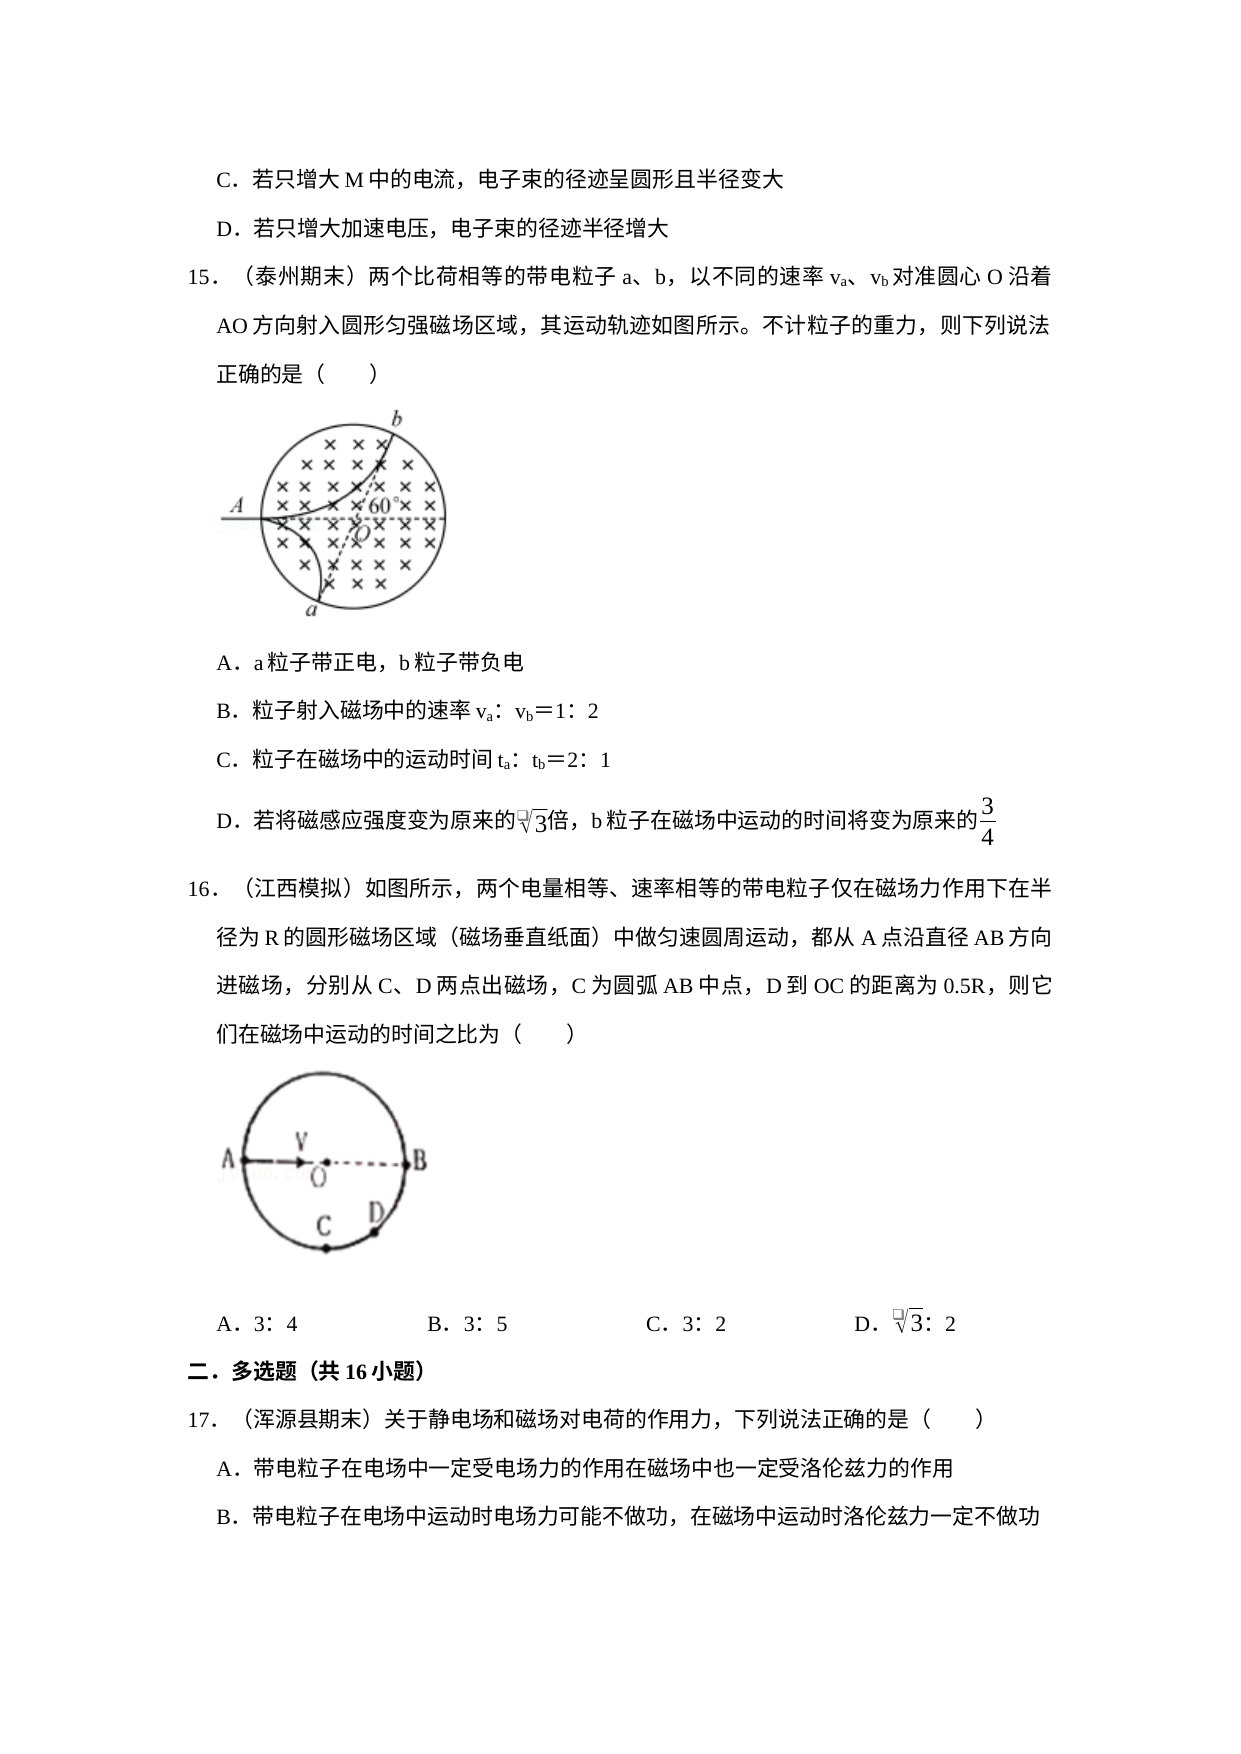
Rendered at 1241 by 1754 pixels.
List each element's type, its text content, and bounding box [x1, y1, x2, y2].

text 17．（浑源县期末）关于静电场和磁场对电荷的作用力，下列说法正确的是（ ） [187, 1402, 1053, 1434]
picture [216, 404, 451, 621]
text C．若只增大M中的电流，电子束的径迹呈圆形且半径变大 [187, 162, 1053, 194]
text 16．（江西模拟）如图所示，两个电量相等、速率相等的带电粒子仅在磁场力作用下在半径为R的圆形磁场区域（磁场垂直纸面）中做匀速圆周运动，都从A点沿直径AB方向进磁场，分别从C、D两点出磁场，C为圆弧AB中点，D到OC的距离为0.5R，则它们在磁场中运动的时间之比为（ ） [187, 870, 1053, 1049]
text A．带电粒子在电场中一定受电场力的作用在磁场中也一定受洛伦兹力的作用 [187, 1450, 1053, 1483]
picture [216, 1065, 432, 1261]
text B．带电粒子在电场中运动时电场力可能不做功，在磁场中运动时洛伦兹力一定不做功 [187, 1498, 1053, 1580]
text 二．多选题（共16小题） [187, 1353, 1053, 1386]
text D．若将磁感应强度变为原来的倍，b粒子在磁场中运动的时间将变为原来的 [187, 789, 1053, 854]
text D．若只增大加速电压，电子束的径迹半径增大 [187, 210, 1053, 243]
text C．粒子在磁场中的运动时间ta：tb＝2：1 [187, 741, 1053, 774]
text B．粒子射入磁场中的速率va：vb＝1：2 [187, 693, 1053, 725]
text A．a粒子带正电，b粒子带负电 [187, 644, 1053, 677]
text 15．（泰州期末）两个比荷相等的带电粒子a、b，以不同的速率va、vb对准圆心O沿着AO方向射入圆形匀强磁场区域，其运动轨迹如图所示。不计粒子的重力，则下列说法正确的是（ ） [187, 259, 1053, 389]
text A．3：4 B．3：5 C．3：2 D．：2 [187, 1305, 1053, 1338]
